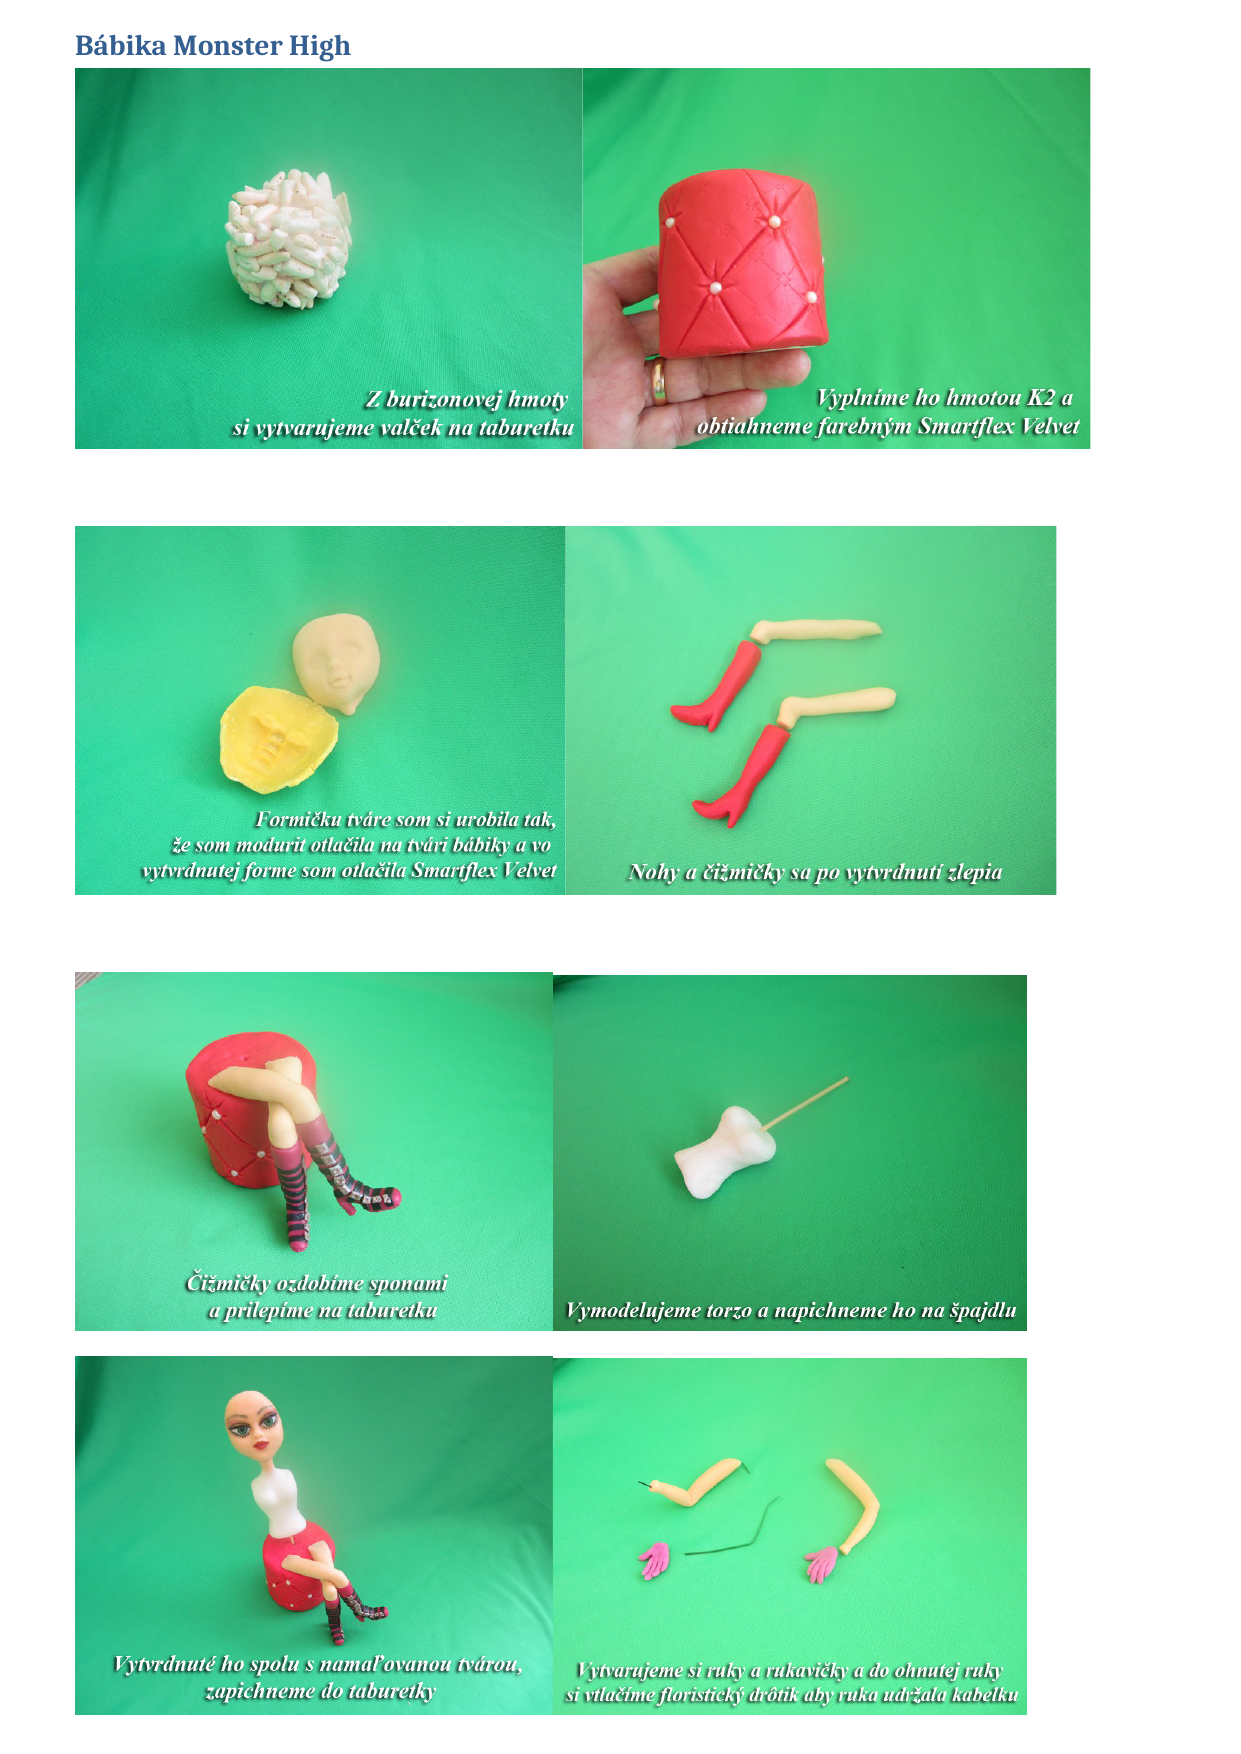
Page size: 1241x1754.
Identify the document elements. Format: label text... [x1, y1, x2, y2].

picture [75, 526, 1057, 895]
picture [75, 1356, 1027, 1715]
subtitle Bábika Monster High [75, 29, 1165, 63]
picture [75, 972, 1027, 1331]
picture [75, 68, 1091, 449]
